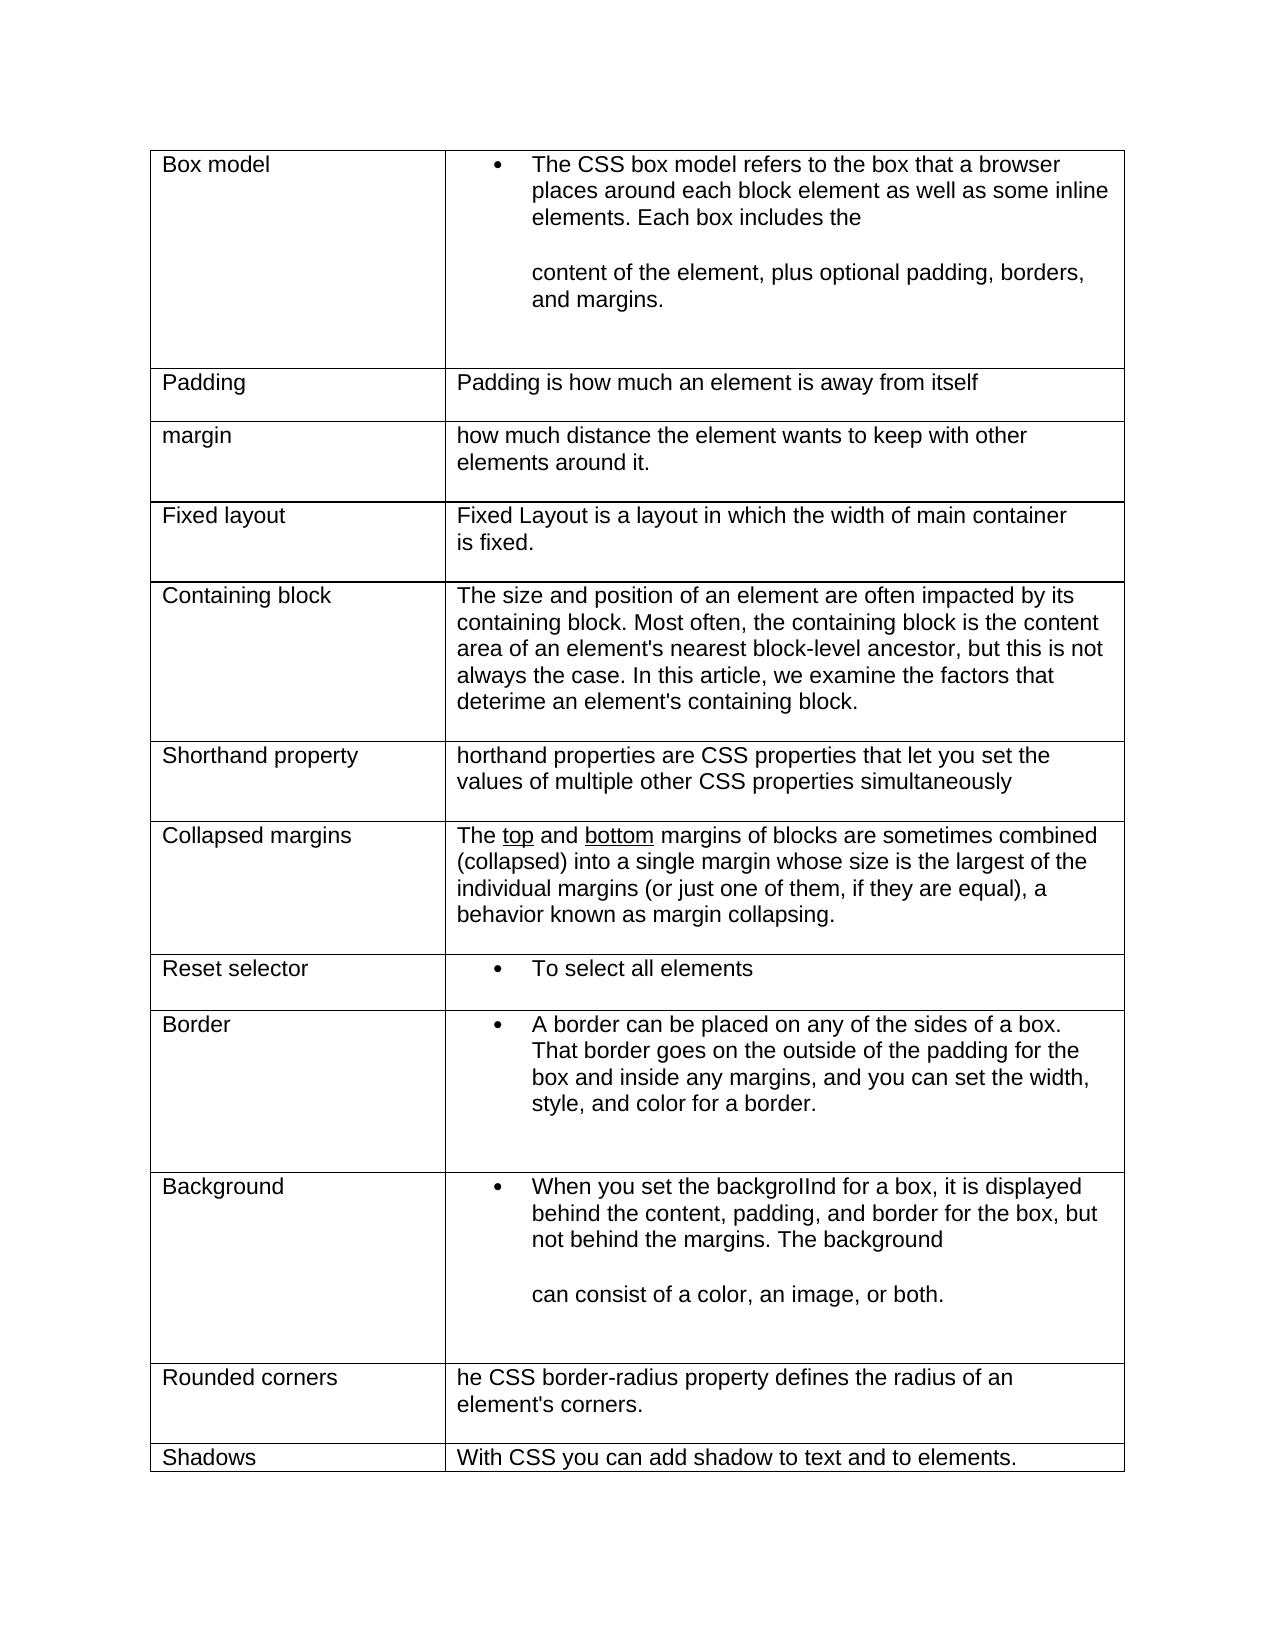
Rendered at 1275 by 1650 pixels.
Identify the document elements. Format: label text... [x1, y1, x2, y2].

table_cell Reset selector [151, 955, 445, 1010]
table_cell A border can be placed on any of the sides of a box. That border goes on the outside of the padding for the box and inside any margins, and you can set the width, style, and color for a border. [446, 1011, 1124, 1172]
table_cell The size and position of an element are often impacted by its containing block. Most often, the containing block is the content area of an element's nearest block-level ancestor, but this is not always the case. In this article, we examine the factors that deterime an element's containing block. [446, 583, 1124, 741]
table_cell Collapsed margins [151, 822, 445, 953]
table_cell Shorthand property [151, 742, 445, 821]
table_cell Shadows [151, 1444, 445, 1471]
table_cell Fixed layout [151, 503, 445, 581]
table_header The CSS box model refers to the box that a browser places around each block element as well as some inline elements. Each box includes the content of the element, plus optional padding, borders, and margins. [446, 151, 1124, 367]
table_cell When you set the backgroIInd for a box, it is displayed behind the content, padding, and border for the box, but not behind the margins. The background can consist of a color, an image, or both. [446, 1173, 1124, 1363]
table_cell The top and bottom margins of blocks are sometimes combined (collapsed) into a single margin whose size is the largest of the individual margins (or just one of them, if they are equal), a behavior known as margin collapsing. [446, 822, 1124, 953]
table_cell he CSS border-radius property defines the radius of an element's corners. [446, 1364, 1124, 1443]
table_cell Padding [151, 369, 445, 421]
table_cell Background [151, 1173, 445, 1363]
table_cell Fixed Layout is a layout in which the width of main container is fixed. [446, 503, 1124, 581]
table_cell Padding is how much an element is away from itself [446, 369, 1124, 421]
table_cell margin [151, 422, 445, 501]
table_cell horthand properties are CSS properties that let you set the values of multiple other CSS properties simultaneously [446, 742, 1124, 821]
table_cell Border [151, 1011, 445, 1172]
table_header Box model [151, 151, 445, 367]
table_cell To select all elements [446, 955, 1124, 1010]
table_cell how much distance the element wants to keep with other elements around it. [446, 422, 1124, 501]
table_cell Containing block [151, 583, 445, 741]
table_cell Rounded corners [151, 1364, 445, 1443]
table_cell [446, 1444, 1124, 1471]
